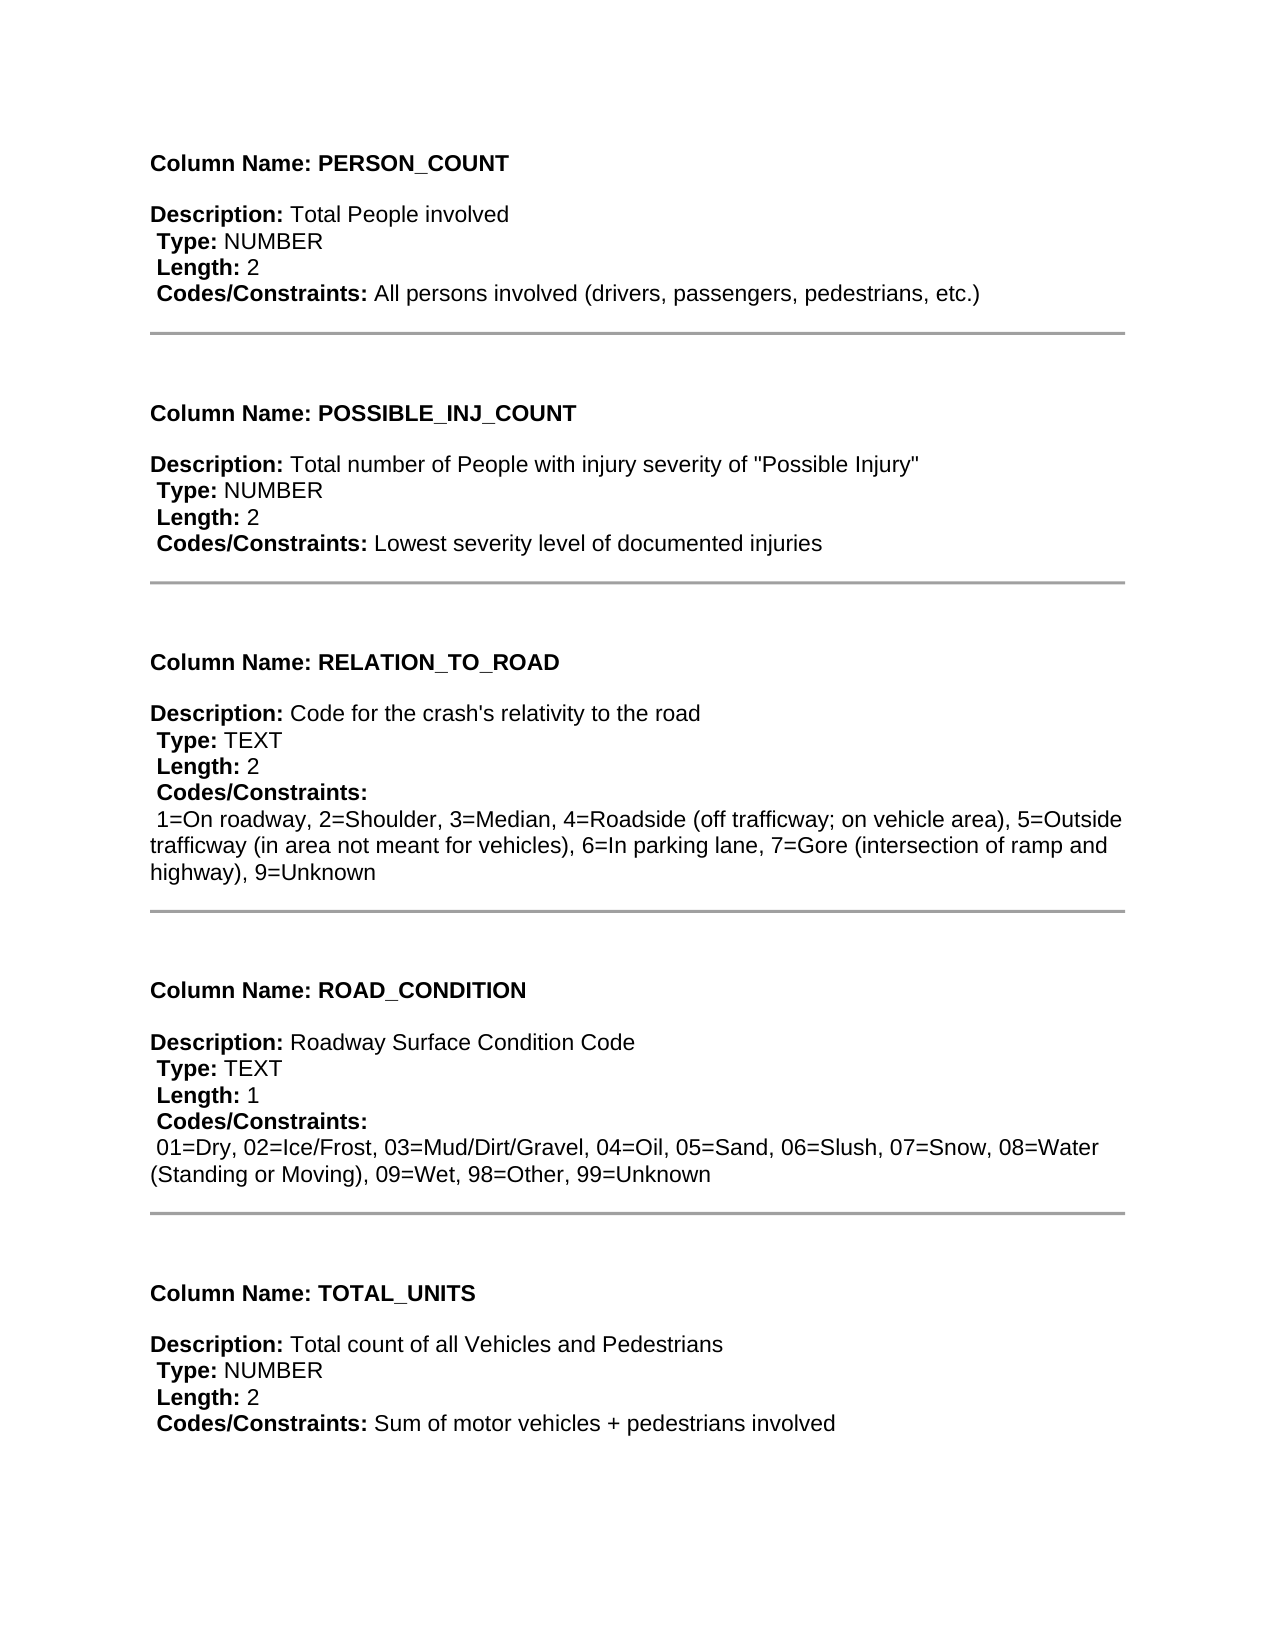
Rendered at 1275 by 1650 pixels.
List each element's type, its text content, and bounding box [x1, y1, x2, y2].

subtitle Column Name: POSSIBLE_INJ_COUNT [150, 399, 1125, 426]
text Description: Roadway Surface Condition Code Type: TEXT Length: 1 Codes/Constraints: 01=Dry, 02=Ice/Frost, 03=Mud/Dirt/Gravel, 04=Oil, 05=Sand, 06=Slush, 07=Snow, 08=Water (Standing or Moving), 09=Wet, 98=Other, 99=Unknown [150, 1029, 1125, 1187]
subtitle Column Name: PERSON_COUNT [150, 150, 1125, 176]
text Description: Total People involved Type: NUMBER Length: 2 Codes/Constraints: All persons involved (drivers, passengers, pedestrians, etc.) [150, 201, 1125, 307]
subtitle Column Name: TOTAL_UNITS [150, 1280, 1125, 1306]
text Description: Code for the crash's relativity to the road Type: TEXT Length: 2 Codes/Constraints: 1=On roadway, 2=Shoulder, 3=Median, 4=Roadside (off trafficway; on vehicle area), 5=Outside trafficway (in area not meant for vehicles), 6=In parking lane, 7=Gore (intersection of ramp and highway), 9=Unknown [150, 700, 1125, 885]
subtitle Column Name: RELATION_TO_ROAD [150, 649, 1125, 675]
text Description: Total count of all Vehicles and Pedestrians Type: NUMBER Length: 2 Codes/Constraints: Sum of motor vehicles + pedestrians involved [150, 1331, 1125, 1436]
text Description: Total number of People with injury severity of "Possible Injury" Type: NUMBER Length: 2 Codes/Constraints: Lowest severity level of documented injuries [150, 451, 1125, 556]
subtitle Column Name: ROAD_CONDITION [150, 977, 1125, 1004]
